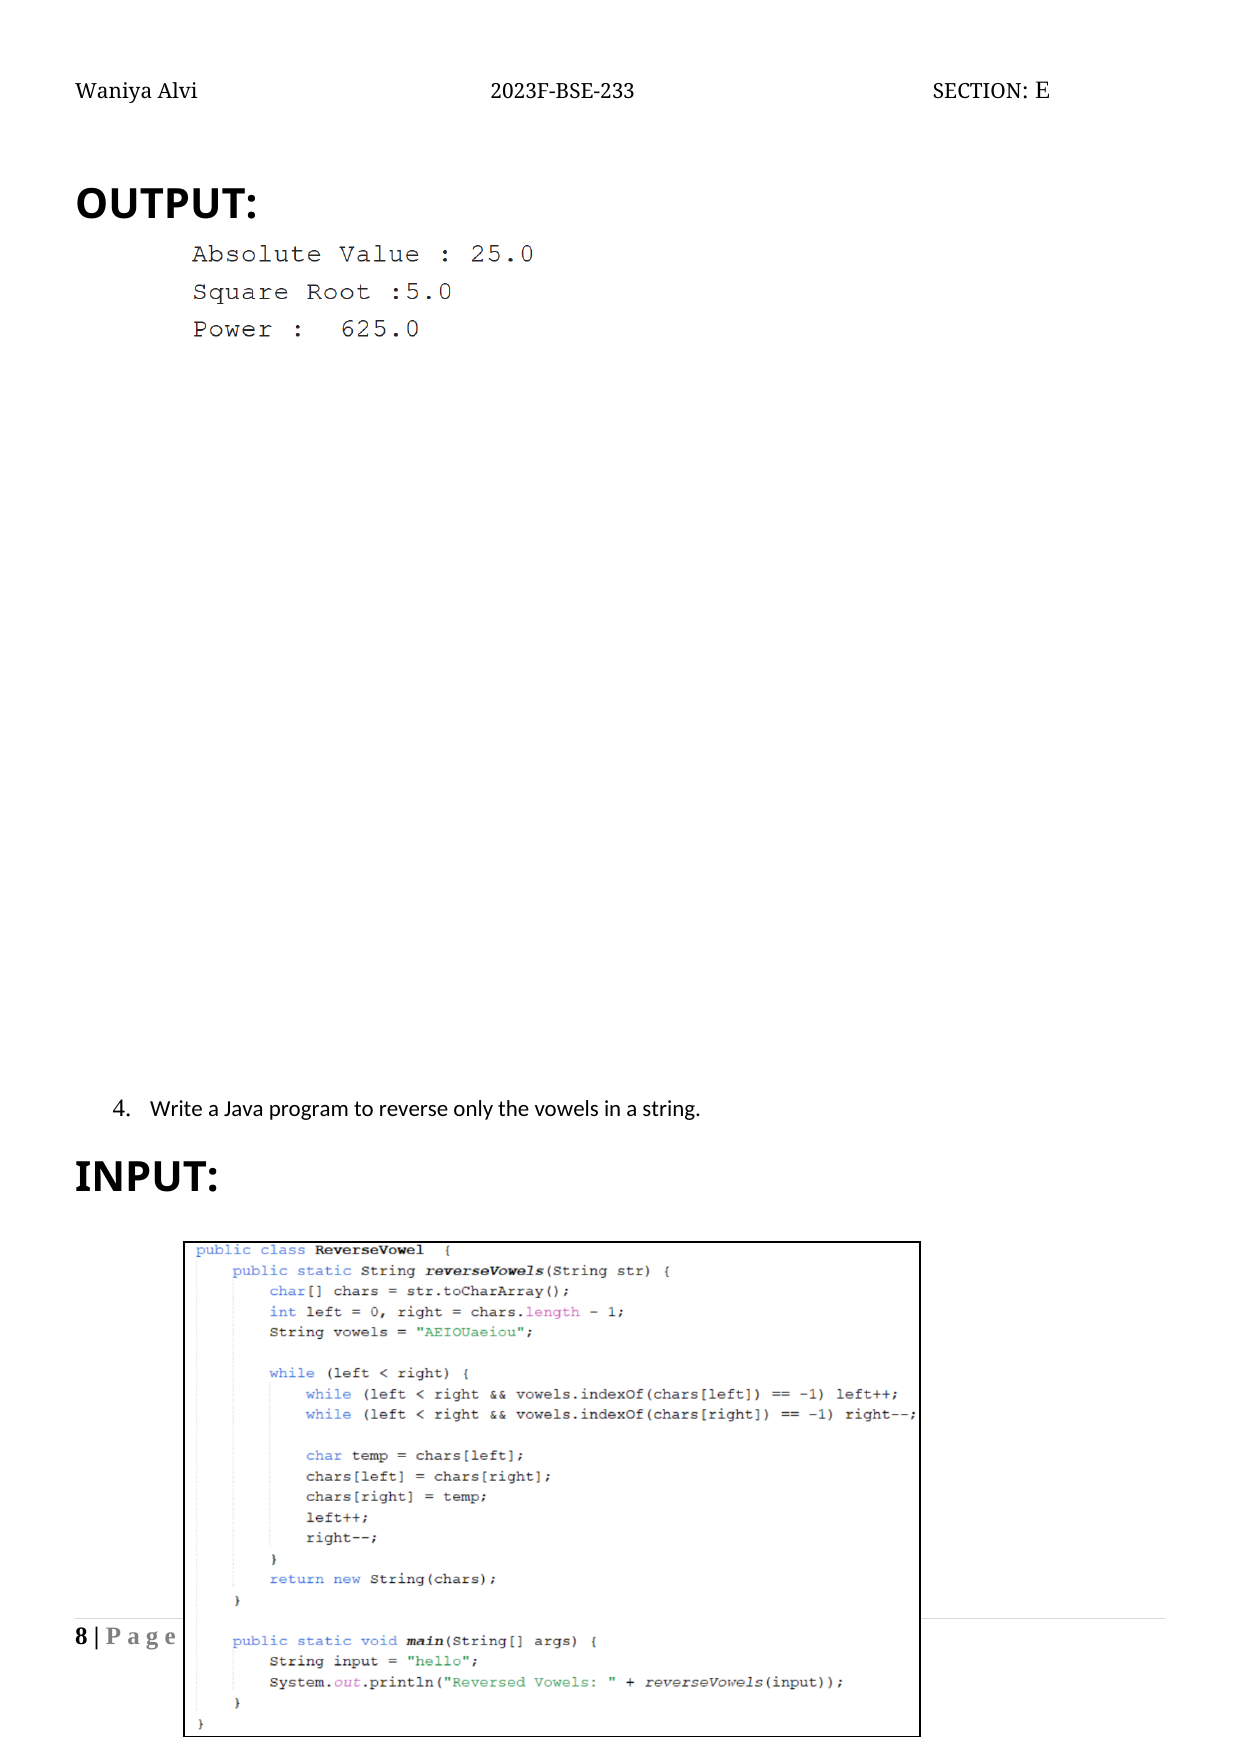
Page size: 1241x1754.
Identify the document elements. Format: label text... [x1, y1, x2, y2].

list Write a Java program to reverse only the vowels in a string. [112, 1093, 1165, 1122]
picture [183, 237, 674, 346]
text INPUT: [75, 1147, 1165, 1204]
text OUTPUT: [75, 174, 1165, 231]
